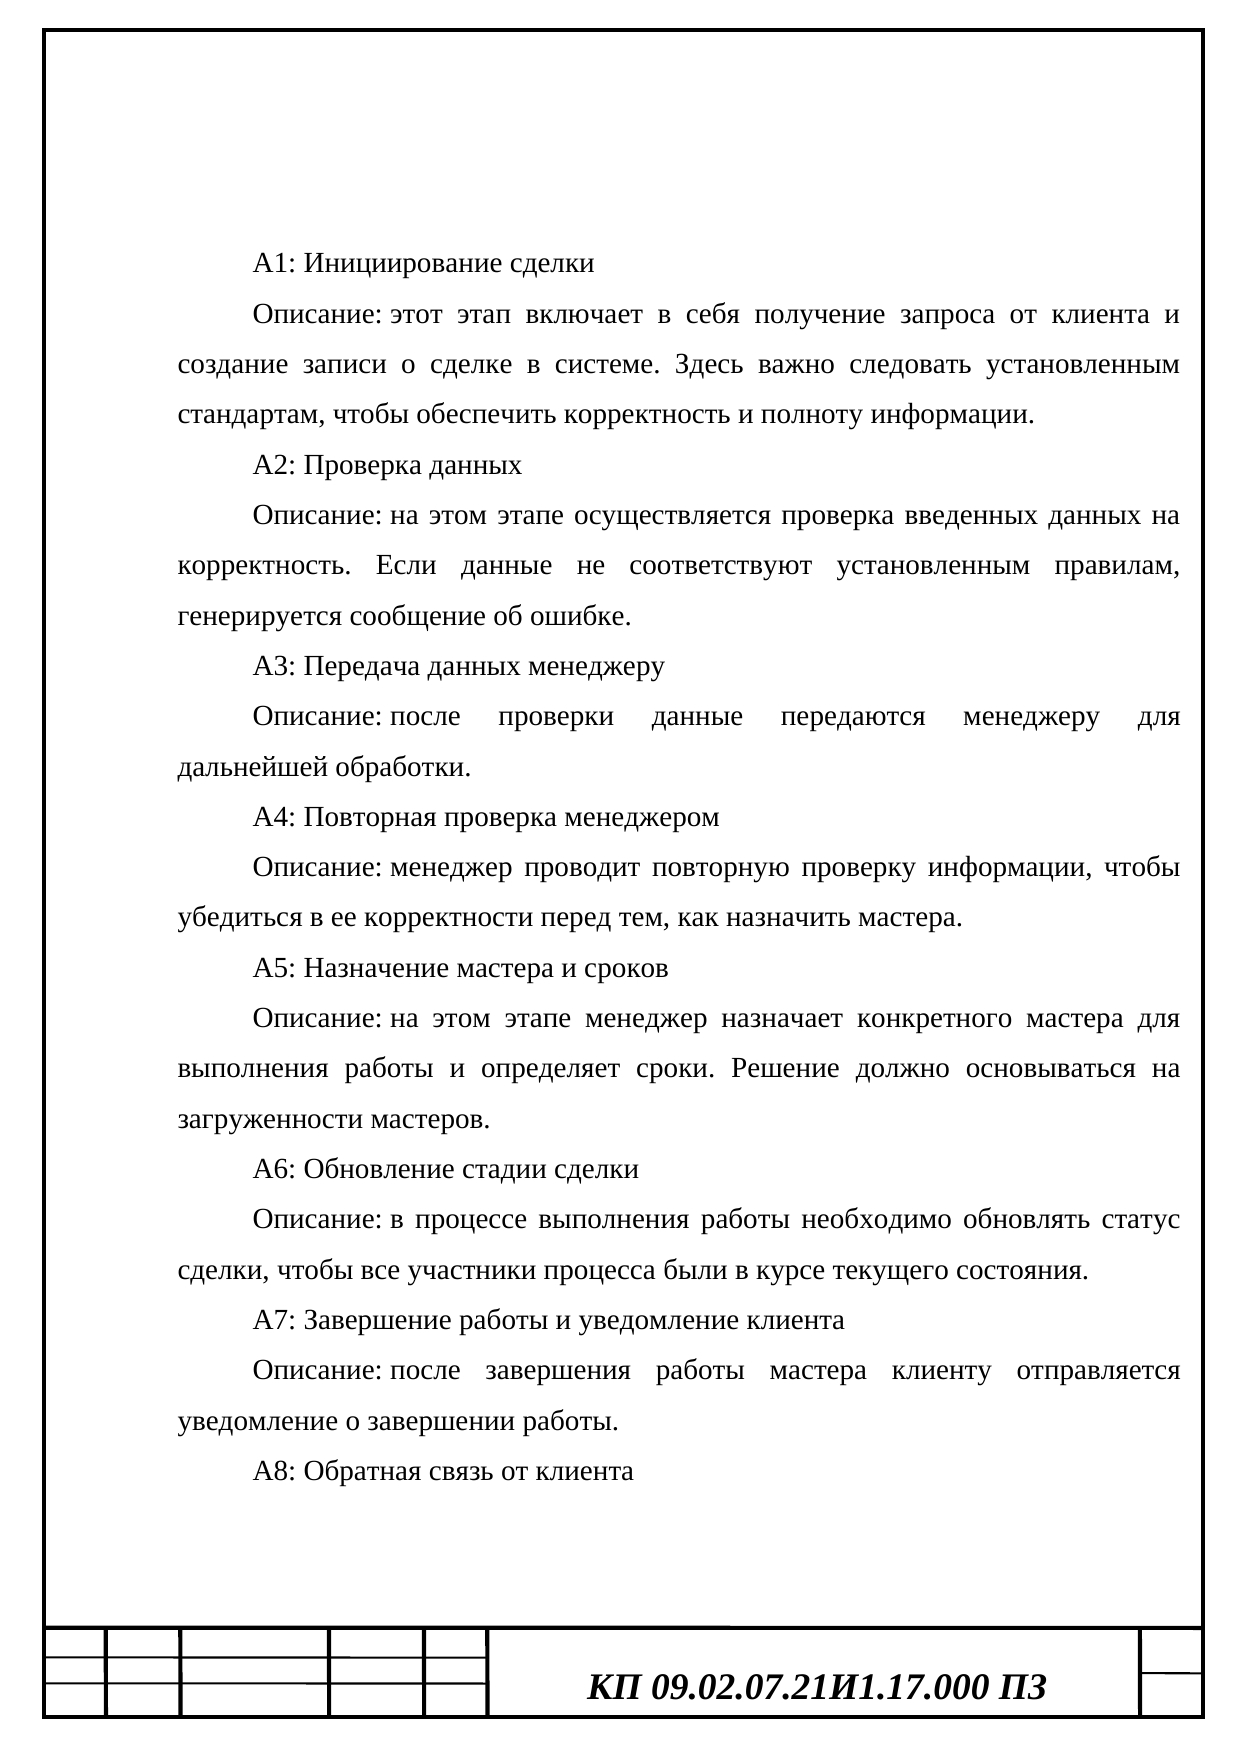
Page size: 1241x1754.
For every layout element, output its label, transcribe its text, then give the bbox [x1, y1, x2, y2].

text Описание: после завершения работы мастера клиенту отправляется уведомление о завершении работы. [177, 1352, 1181, 1436]
text Описание: на этом этапе менеджер назначает конкретного мастера для выполнения работы и определяет сроки. Решение должно основываться на загруженности мастеров. [177, 1000, 1181, 1134]
text A3: Передача данных менеджеру [177, 648, 1181, 682]
text Описание: этот этап включает в себя получение запроса от клиента и создание записи о сделке в системе. Здесь важно следовать установленным стандартам, чтобы обеспечить корректность и полноту информации. [177, 296, 1181, 430]
text Описание: после проверки данные передаются менеджеру для дальнейшей обработки. [177, 698, 1181, 782]
text A6: Обновление стадии сделки [177, 1151, 1181, 1185]
text A1: Инициирование сделки [177, 246, 1181, 279]
text Описание: на этом этапе осуществляется проверка введенных данных на корректность. Если данные не соответствуют установленным правилам, генерируется сообщение об ошибке. [177, 497, 1181, 631]
text A4: Повторная проверка менеджером [177, 799, 1181, 832]
text Описание: менеджер проводит повторную проверку информации, чтобы убедиться в ее корректности перед тем, как назначить мастера. [177, 849, 1181, 933]
text Описание: в процессе выполнения работы необходимо обновлять статус сделки, чтобы все участники процесса были в курсе текущего состояния. [177, 1201, 1181, 1285]
text A5: Назначение мастера и сроков [177, 950, 1181, 983]
text A7: Завершение работы и уведомление клиента [177, 1302, 1181, 1336]
text A8: Обратная связь от клиента [177, 1453, 1181, 1487]
text A2: Проверка данных [177, 447, 1181, 480]
